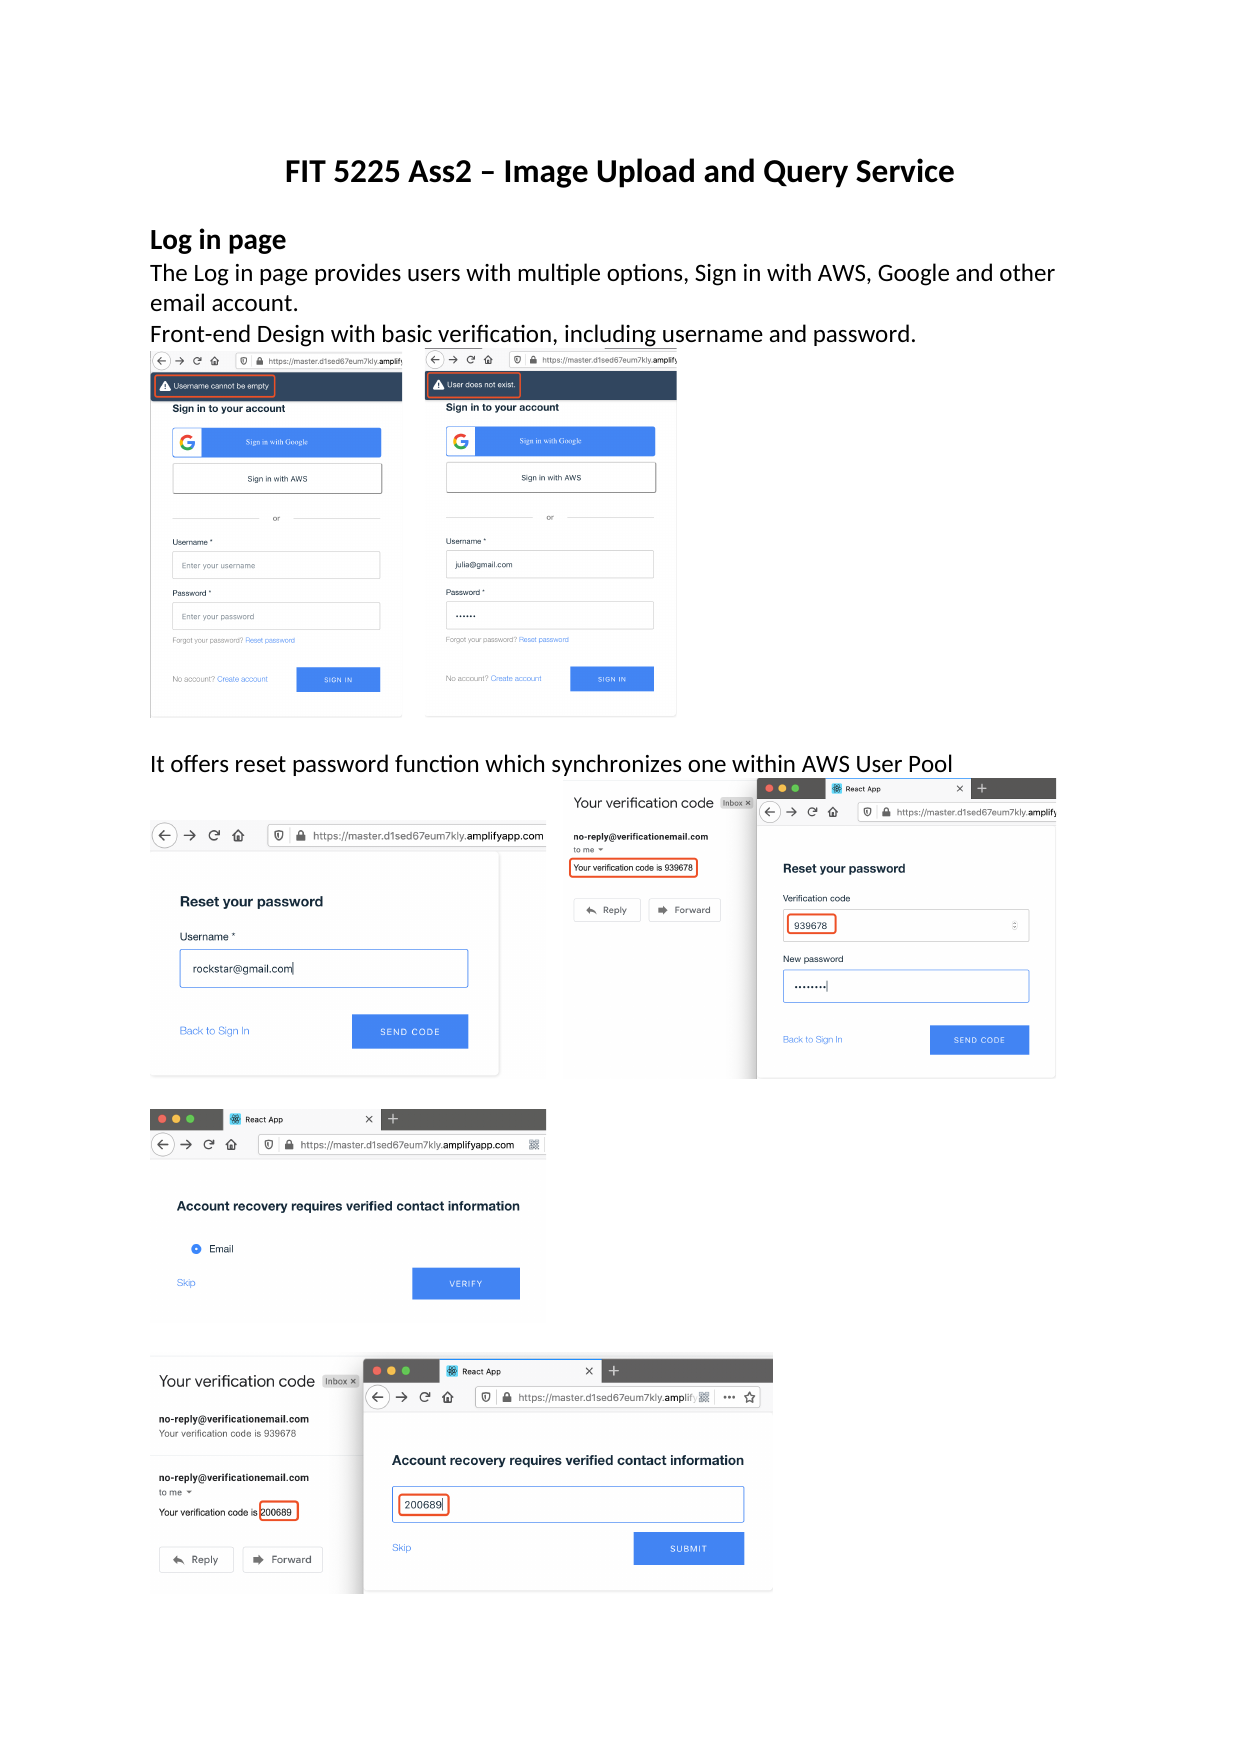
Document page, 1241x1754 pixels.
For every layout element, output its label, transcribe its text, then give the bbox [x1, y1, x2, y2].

text Log in page [150, 221, 1090, 257]
text FIT 5225 Ass2 – Image Upload and Query Service [150, 150, 1090, 191]
picture [150, 820, 547, 1079]
text It offers reset password function which synchronizes one within AWS User Pool [150, 748, 1090, 779]
picture [150, 351, 403, 718]
text Front-end Design with basic verification, including username and password. [150, 318, 1090, 348]
picture [563, 778, 1057, 1079]
text The Log in page provides users with multiple options, Sign in with AWS, Google and other email account. [150, 257, 1090, 318]
picture [150, 1352, 773, 1594]
picture [150, 1109, 547, 1323]
picture [424, 348, 677, 718]
